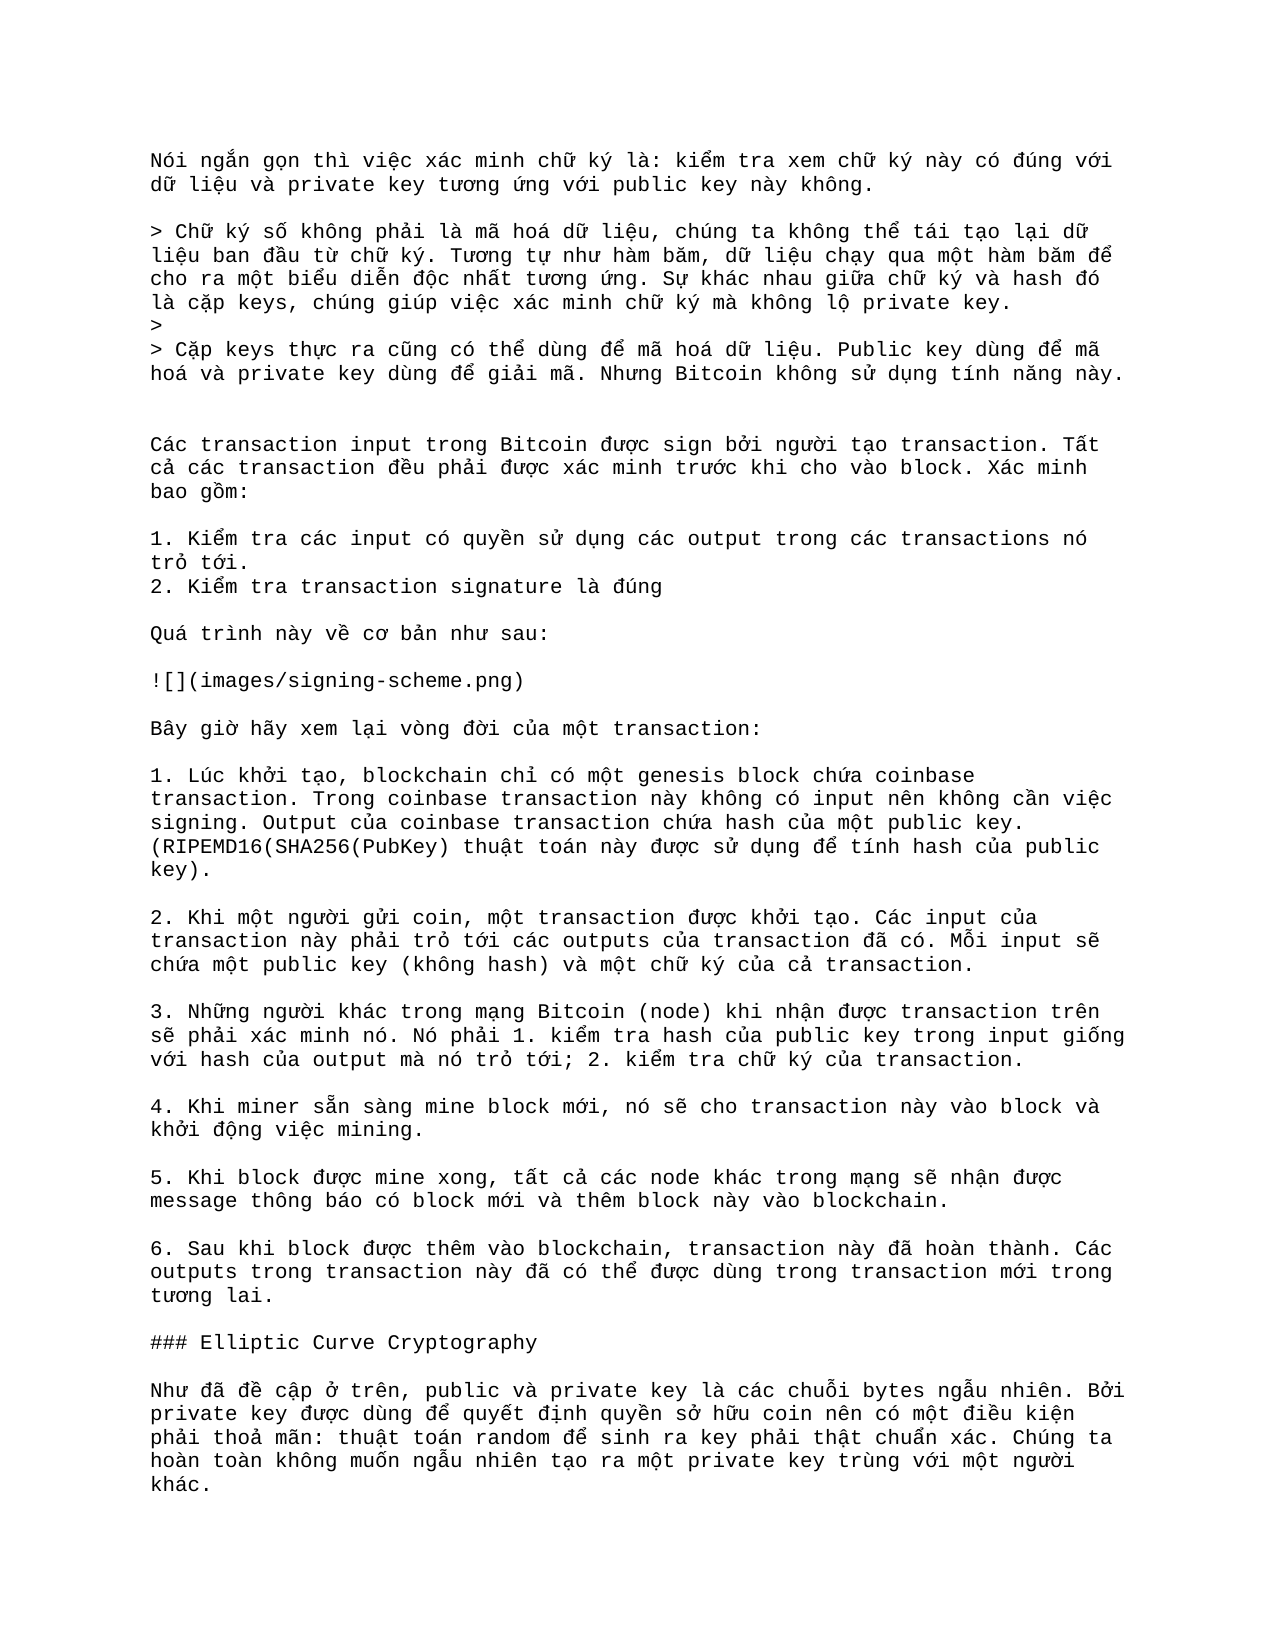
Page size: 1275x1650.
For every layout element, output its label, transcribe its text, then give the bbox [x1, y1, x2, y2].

text Các transaction input trong Bitcoin được sign bởi người tạo transaction. Tất cả các transaction đều phải được xác minh trước khi cho vào block. Xác minh bao gồm: [150, 434, 1125, 505]
text ### Elliptic Curve Cryptography [150, 1332, 1125, 1356]
text 1. Lúc khởi tạo, blockchain chỉ có một genesis block chứa coinbase transaction. Trong coinbase transaction này không có input nên không cần việc signing. Output của coinbase transaction chứa hash của một public key. (RIPEMD16(SHA256(PubKey) thuật toán này được sử dụng để tính hash của public key). [150, 765, 1125, 883]
text > Chữ ký số không phải là mã hoá dữ liệu, chúng ta không thể tái tạo lại dữ liệu ban đầu từ chữ ký. Tương tự như hàm băm, dữ liệu chạy qua một hàm băm để cho ra một biểu diễn độc nhất tương ứng. Sự khác nhau giữa chữ ký và hash đó là cặp keys, chúng giúp việc xác minh chữ ký mà không lộ private key. [150, 221, 1125, 316]
text 2. Kiểm tra transaction signature là đúng [150, 576, 1125, 599]
text > Cặp keys thực ra cũng có thể dùng để mã hoá dữ liệu. Public key dùng để mã hoá và private key dùng để giải mã. Nhưng Bitcoin không sử dụng tính năng này. [150, 339, 1125, 386]
text 6. Sau khi block được thêm vào blockchain, transaction này đã hoàn thành. Các outputs trong transaction này đã có thể được dùng trong transaction mới trong tương lai. [150, 1238, 1125, 1309]
text ![](images/signing-scheme.png) [150, 670, 1125, 694]
text 2. Khi một người gửi coin, một transaction được khởi tạo. Các input của transaction này phải trỏ tới các outputs của transaction đã có. Mỗi input sẽ chứa một public key (không hash) và một chữ ký của cả transaction. [150, 907, 1125, 978]
text 3. Những người khác trong mạng Bitcoin (node) khi nhận được transaction trên sẽ phải xác minh nó. Nó phải 1. kiểm tra hash của public key trong input giống với hash của output mà nó trỏ tới; 2. kiểm tra chữ ký của transaction. [150, 1001, 1125, 1072]
text Bây giờ hãy xem lại vòng đời của một transaction: [150, 717, 1125, 741]
text Nói ngắn gọn thì việc xác minh chữ ký là: kiểm tra xem chữ ký này có đúng với dữ liệu và private key tương ứng với public key này không. [150, 150, 1125, 197]
text 1. Kiểm tra các input có quyền sử dụng các output trong các transactions nó trỏ tới. [150, 528, 1125, 576]
text Quá trình này về cơ bản như sau: [150, 623, 1125, 647]
text 5. Khi block được mine xong, tất cả các node khác trong mạng sẽ nhận được message thông báo có block mới và thêm block này vào blockchain. [150, 1167, 1125, 1214]
text Như đã đề cập ở trên, public và private key là các chuỗi bytes ngẫu nhiên. Bởi private key được dùng để quyết định quyền sở hữu coin nên có một điều kiện phải thoả mãn: thuật toán random để sinh ra key phải thật chuẩn xác. Chúng ta hoàn toàn không muốn ngẫu nhiên tạo ra một private key trùng với một người khác. [150, 1379, 1125, 1498]
text 4. Khi miner sẵn sàng mine block mới, nó sẽ cho transaction này vào block và khởi động việc mining. [150, 1096, 1125, 1143]
text > [150, 316, 1125, 339]
